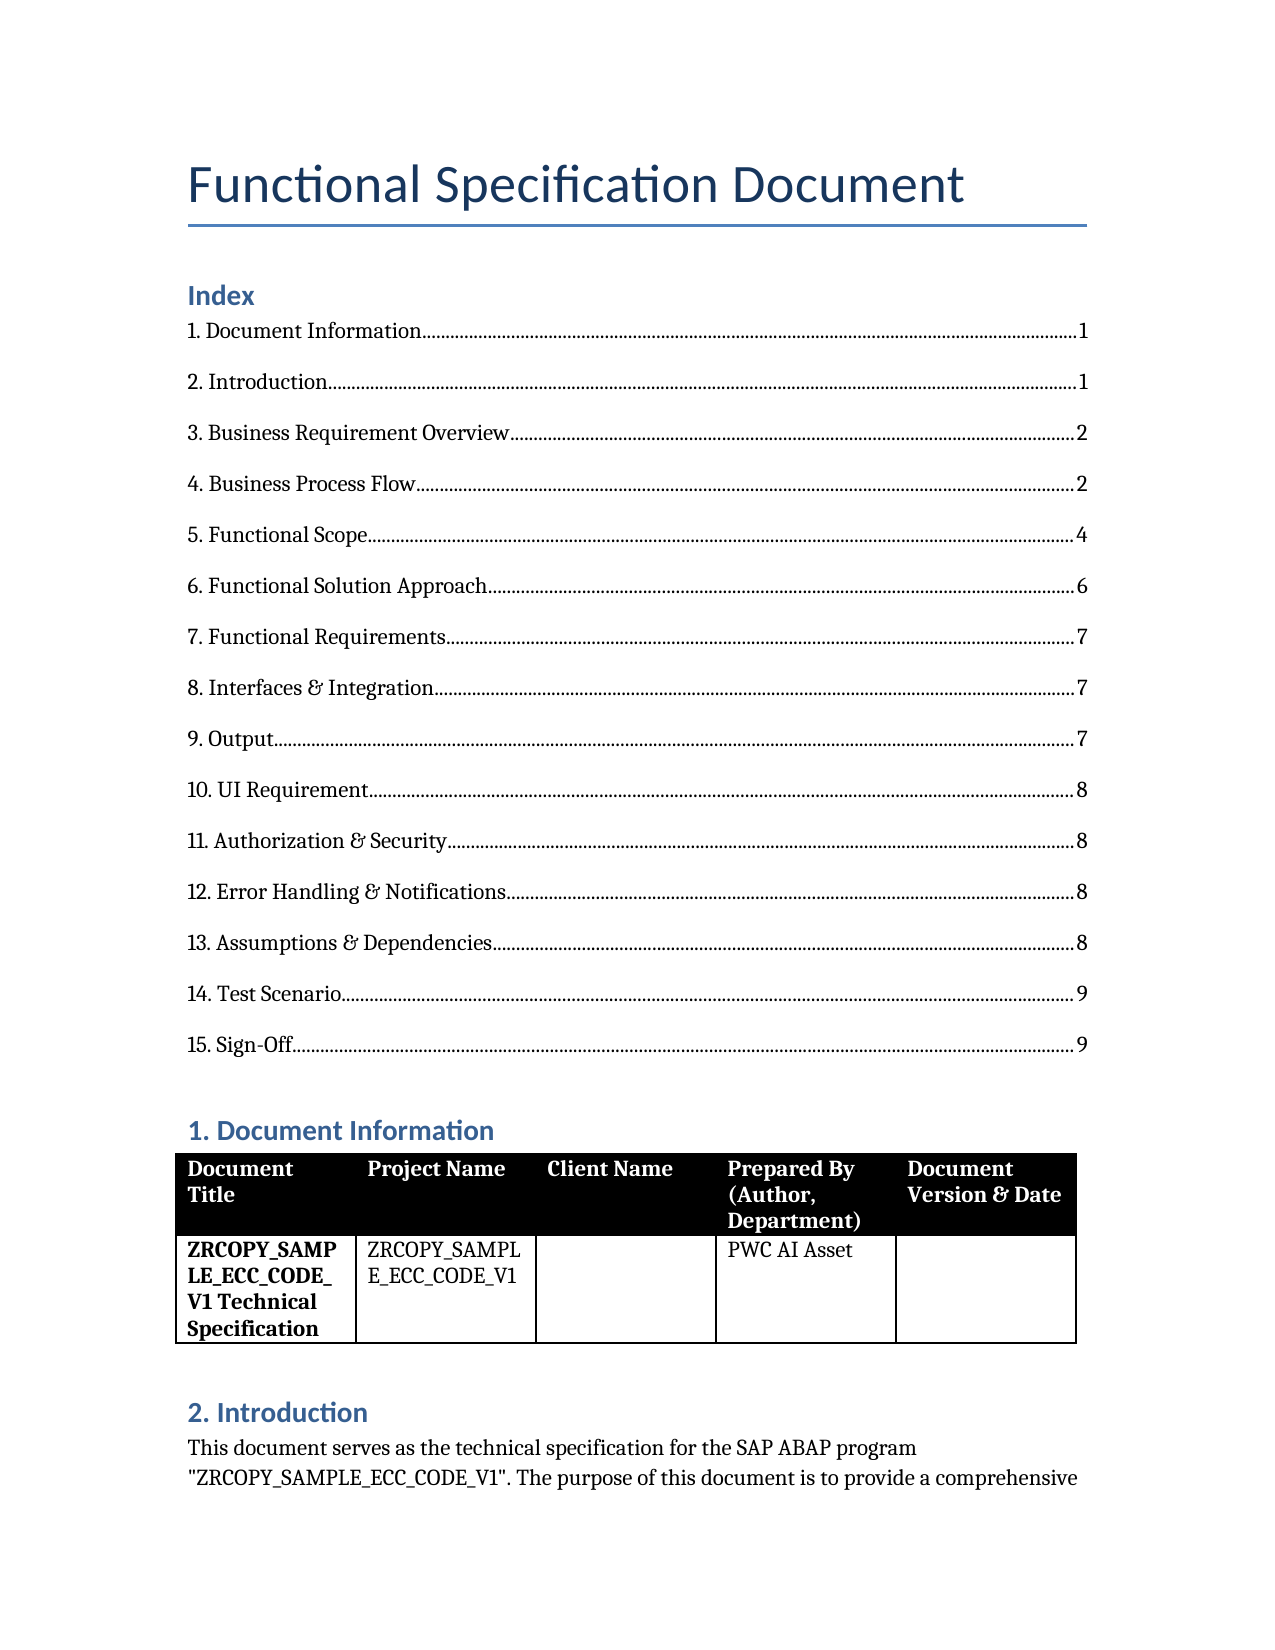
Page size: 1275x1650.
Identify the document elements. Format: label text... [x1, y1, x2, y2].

text 1. Document Information 1 [187, 317, 1087, 344]
text 2. Introduction 1 [187, 368, 1087, 395]
table_cell ZRCOPY_SAMPLE_ECC_CODE_V1 [357, 1236, 535, 1342]
text 13. Assumptions & Dependencies 1 [187, 930, 1087, 956]
text 11. Authorization & Security 1 [187, 828, 1087, 854]
text 3. Business Requirement Overview 1 [187, 419, 1087, 446]
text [187, 1435, 1087, 1491]
text 6. Functional Solution Approach 1 [187, 573, 1087, 599]
table_header Project Name [356, 1155, 536, 1234]
subtitle Index [187, 277, 1087, 312]
table_cell ZRCOPY_SAMPLE_ECC_CODE_V1 Technical Specification [177, 1236, 355, 1342]
text 4. Business Process Flow 1 [187, 471, 1087, 497]
text 8. Interfaces & Integration 1 [187, 675, 1087, 701]
text 7. Functional Requirements 1 [187, 624, 1087, 650]
subtitle 1. Document Information [187, 1112, 1087, 1148]
table_cell [897, 1236, 1075, 1342]
table_header Prepared By (Author, Department) [716, 1155, 896, 1234]
table_header Document Title [177, 1155, 356, 1234]
title Functional Specification Document [187, 150, 1087, 227]
text 9. Output 1 [187, 726, 1087, 752]
text 10. UI Requirement 1 [187, 777, 1087, 803]
text 14. Test Scenario 1 [187, 981, 1087, 1007]
table_header Client Name [536, 1155, 716, 1234]
text 5. Functional Scope 1 [187, 522, 1087, 548]
table_cell PWC AI Asset [717, 1236, 895, 1342]
table_header Document Version & Date [896, 1155, 1075, 1234]
table_cell [537, 1236, 715, 1342]
text 12. Error Handling & Notifications 1 [187, 879, 1087, 905]
subtitle 2. Introduction [187, 1394, 1087, 1429]
text 15. Sign-Off 1 [187, 1032, 1087, 1058]
